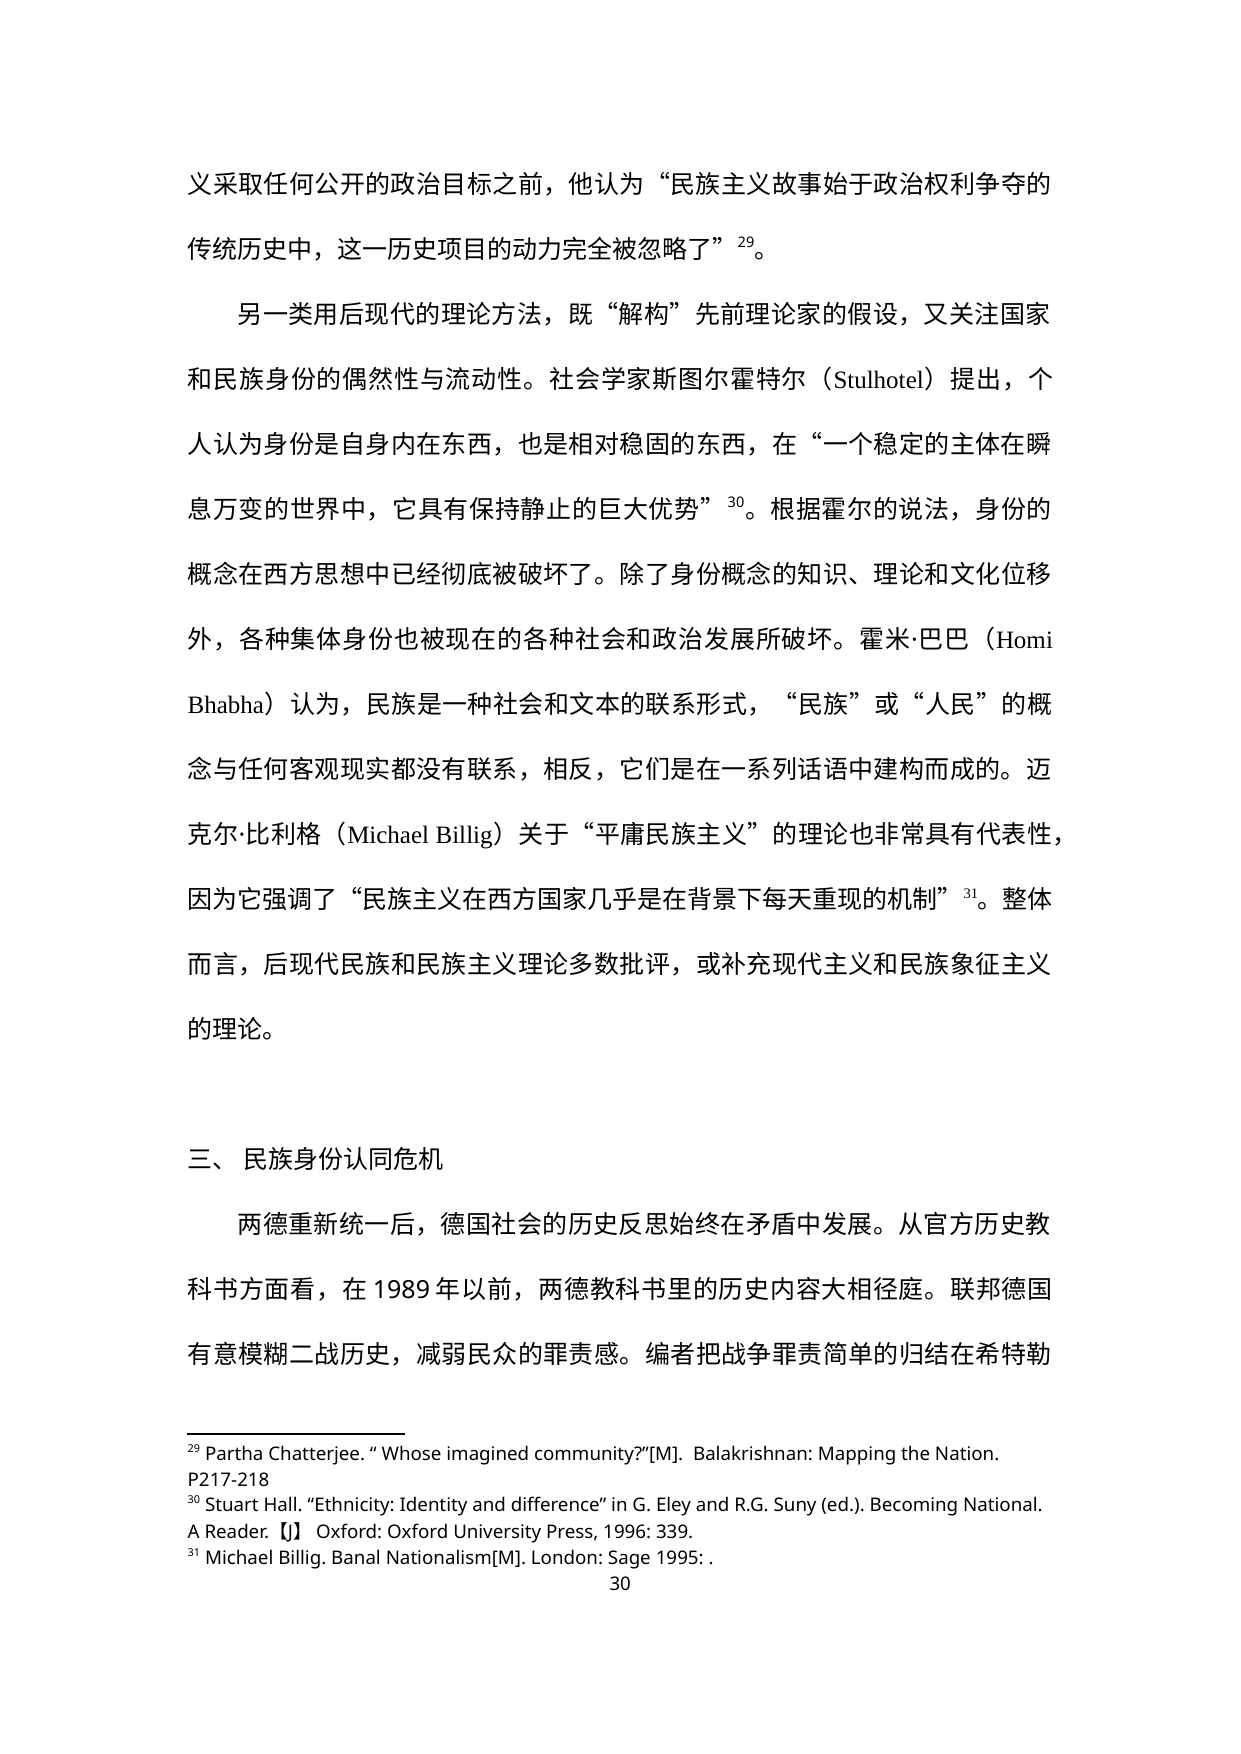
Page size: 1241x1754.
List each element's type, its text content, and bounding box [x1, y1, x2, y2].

text 三、 民族身份认同危机 [187, 1125, 1053, 1190]
text 另一类用后现代的理论方法，既“解构”先前理论家的假设，又关注国家和民族身份的偶然性与流动性。社会学家斯图尔霍特尔（Stulhotel）提出，个人认为身份是自身内在东西，也是相对稳固的东西，在“一个稳定的主体在瞬息万变的世界中，它具有保持静止的巨大优势”。根据霍尔的说法，身份的概念在西方思想中已经彻底被破坏了。除了身份概念的知识、理论和文化位移外，各种集体身份也被现在的各种社会和政治发展所破坏。霍米·巴巴（Homi Bhabha）认为，民族是一种社会和文本的联系形式，“民族”或“人民”的概念与任何客观现实都没有联系，相反，它们是在一系列话语中建构而成的。迈克尔·比利格（Michael Billig）关于“平庸民族主义”的理论也非常具有代表性，因为它强调了“民族主义在西方国家几乎是在背景下每天重现的机制”。整体而言，后现代民族和民族主义理论多数批评，或补充现代主义和民族象征主义的理论。 [187, 280, 1053, 1060]
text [187, 150, 1053, 280]
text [187, 1190, 1053, 1385]
